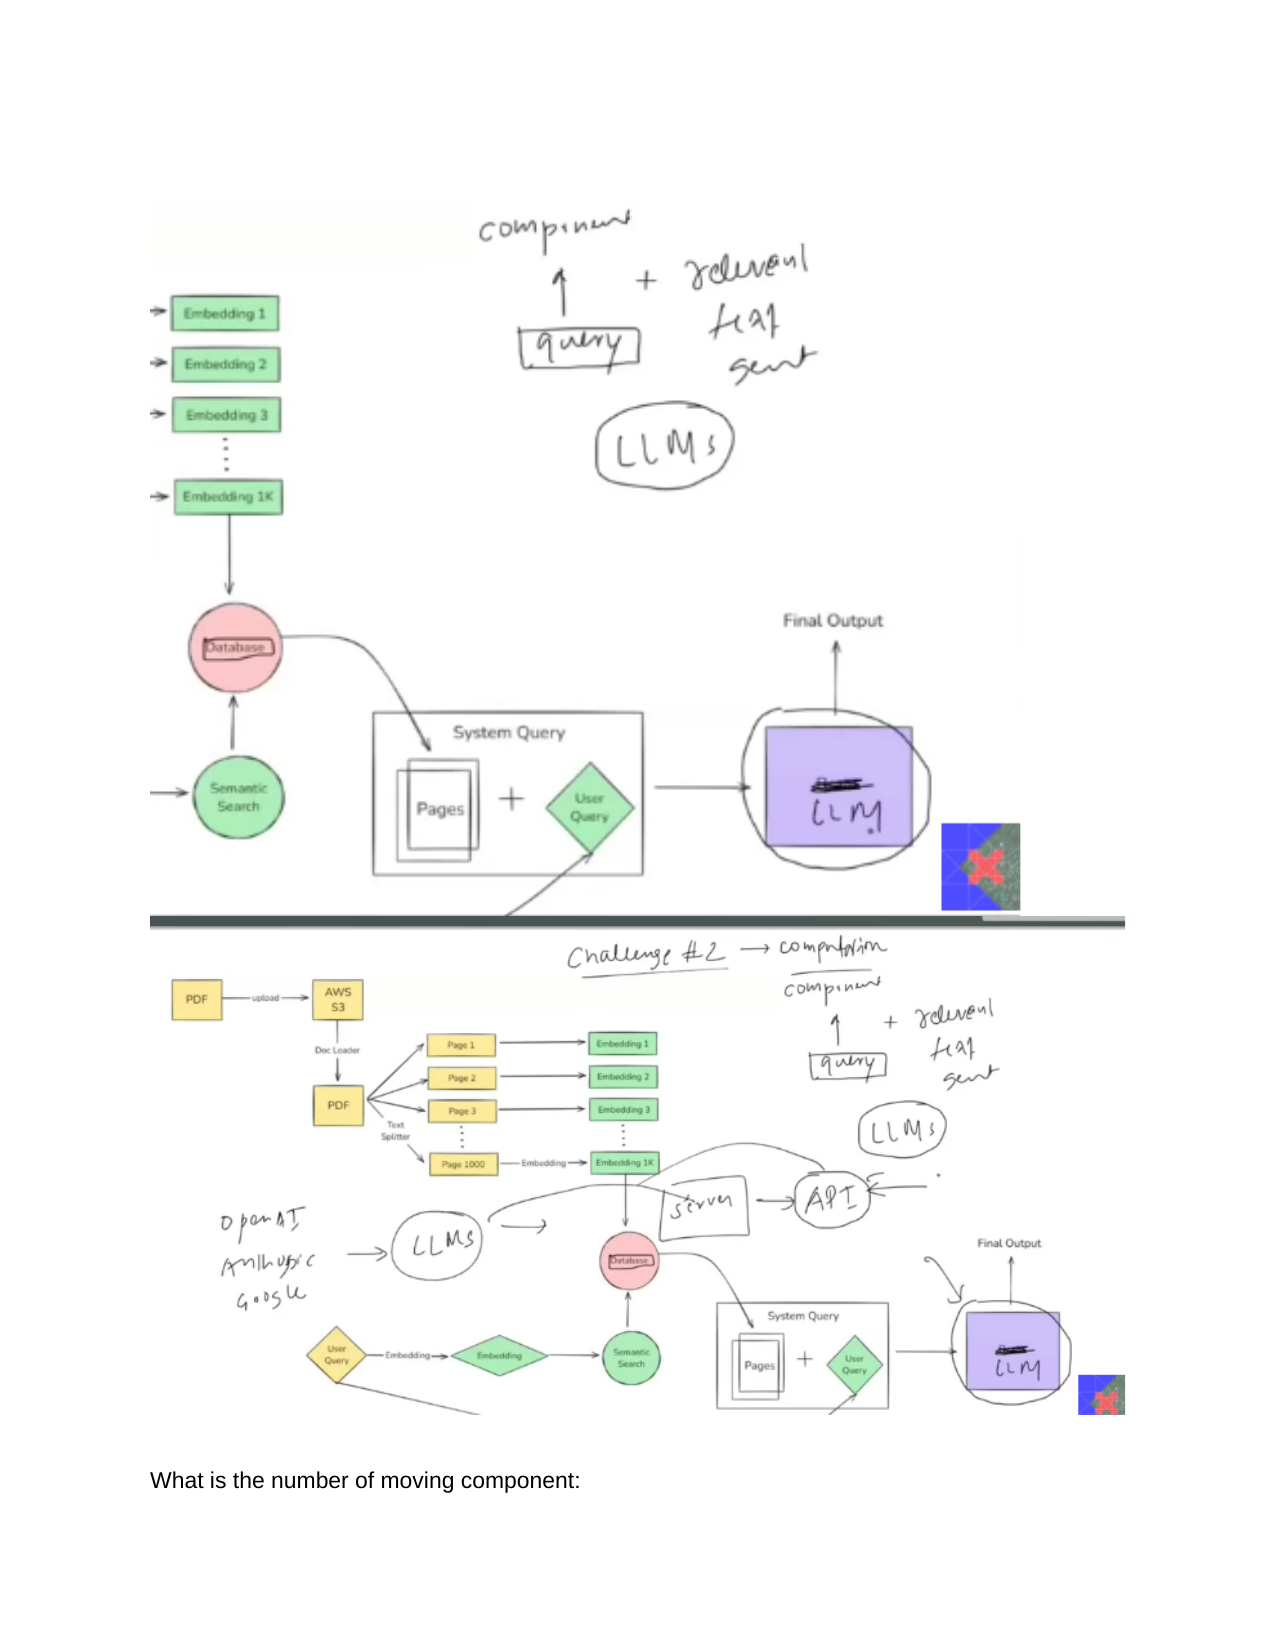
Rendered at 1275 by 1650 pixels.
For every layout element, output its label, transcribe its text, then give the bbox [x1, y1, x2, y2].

picture [150, 150, 1125, 1415]
text What is the number of moving component: [150, 1467, 1125, 1493]
